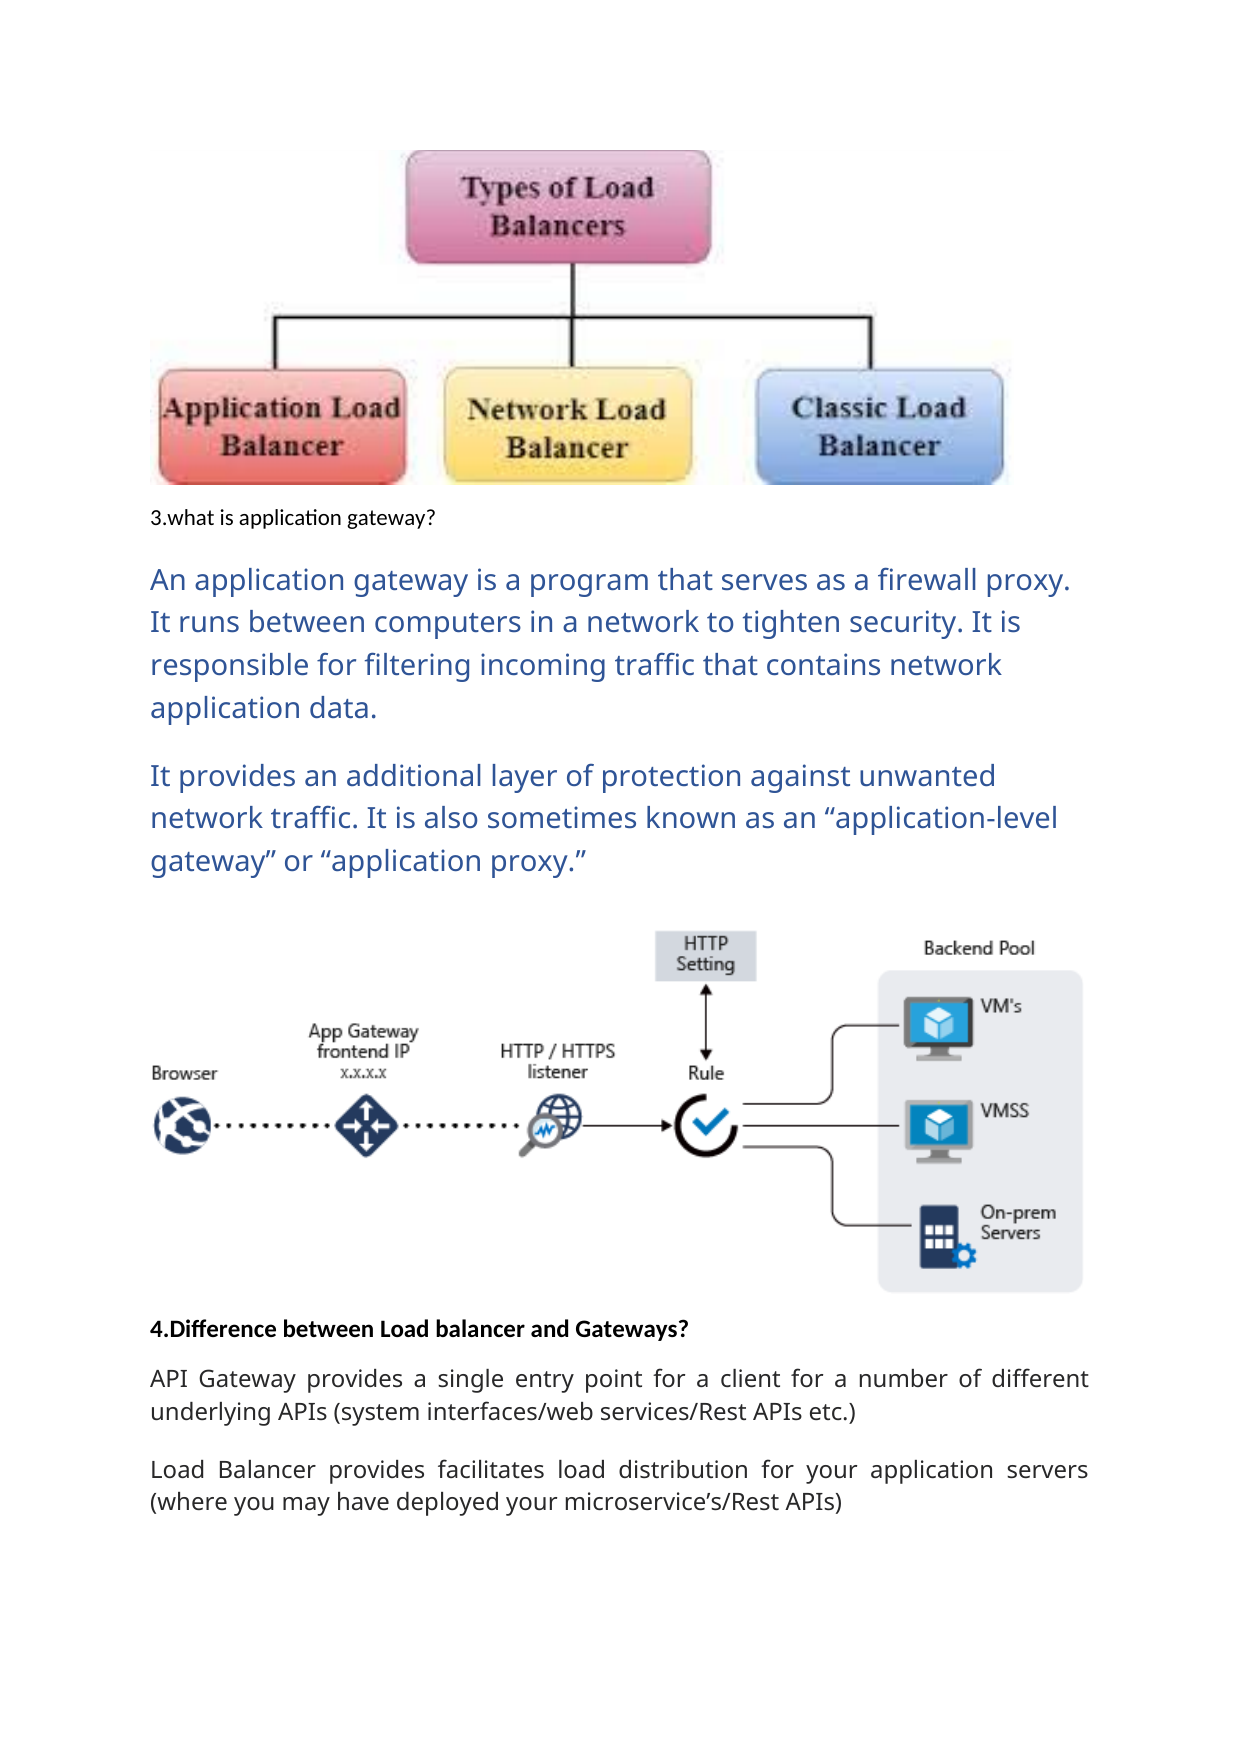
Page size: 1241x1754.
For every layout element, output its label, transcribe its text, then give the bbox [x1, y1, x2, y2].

text API Gateway provides a single entry point for a client for a number of different underlying APIs (system interfaces/web services/Rest APIs etc.) [150, 1362, 1090, 1427]
text Load Balancer provides facilitates load distribution for your application servers (where you may have deployed your microservice’s/Rest APIs) [150, 1452, 1090, 1518]
picture [150, 150, 1014, 485]
text 4.Difference between Load balancer and Gateways? [150, 1313, 1090, 1343]
picture [150, 930, 1084, 1294]
subtitle It provides an additional layer of protection against unwanted network traffic. It is also sometimes known as an “application-level gateway” or “application proxy.” [150, 755, 1090, 880]
subtitle An application gateway is a program that serves as a firewall proxy. It runs between computers in a network to tighten security. It is responsible for filtering incoming traffic that contains network application data. [150, 559, 1090, 727]
text 3.what is application gateway? [150, 503, 1090, 532]
